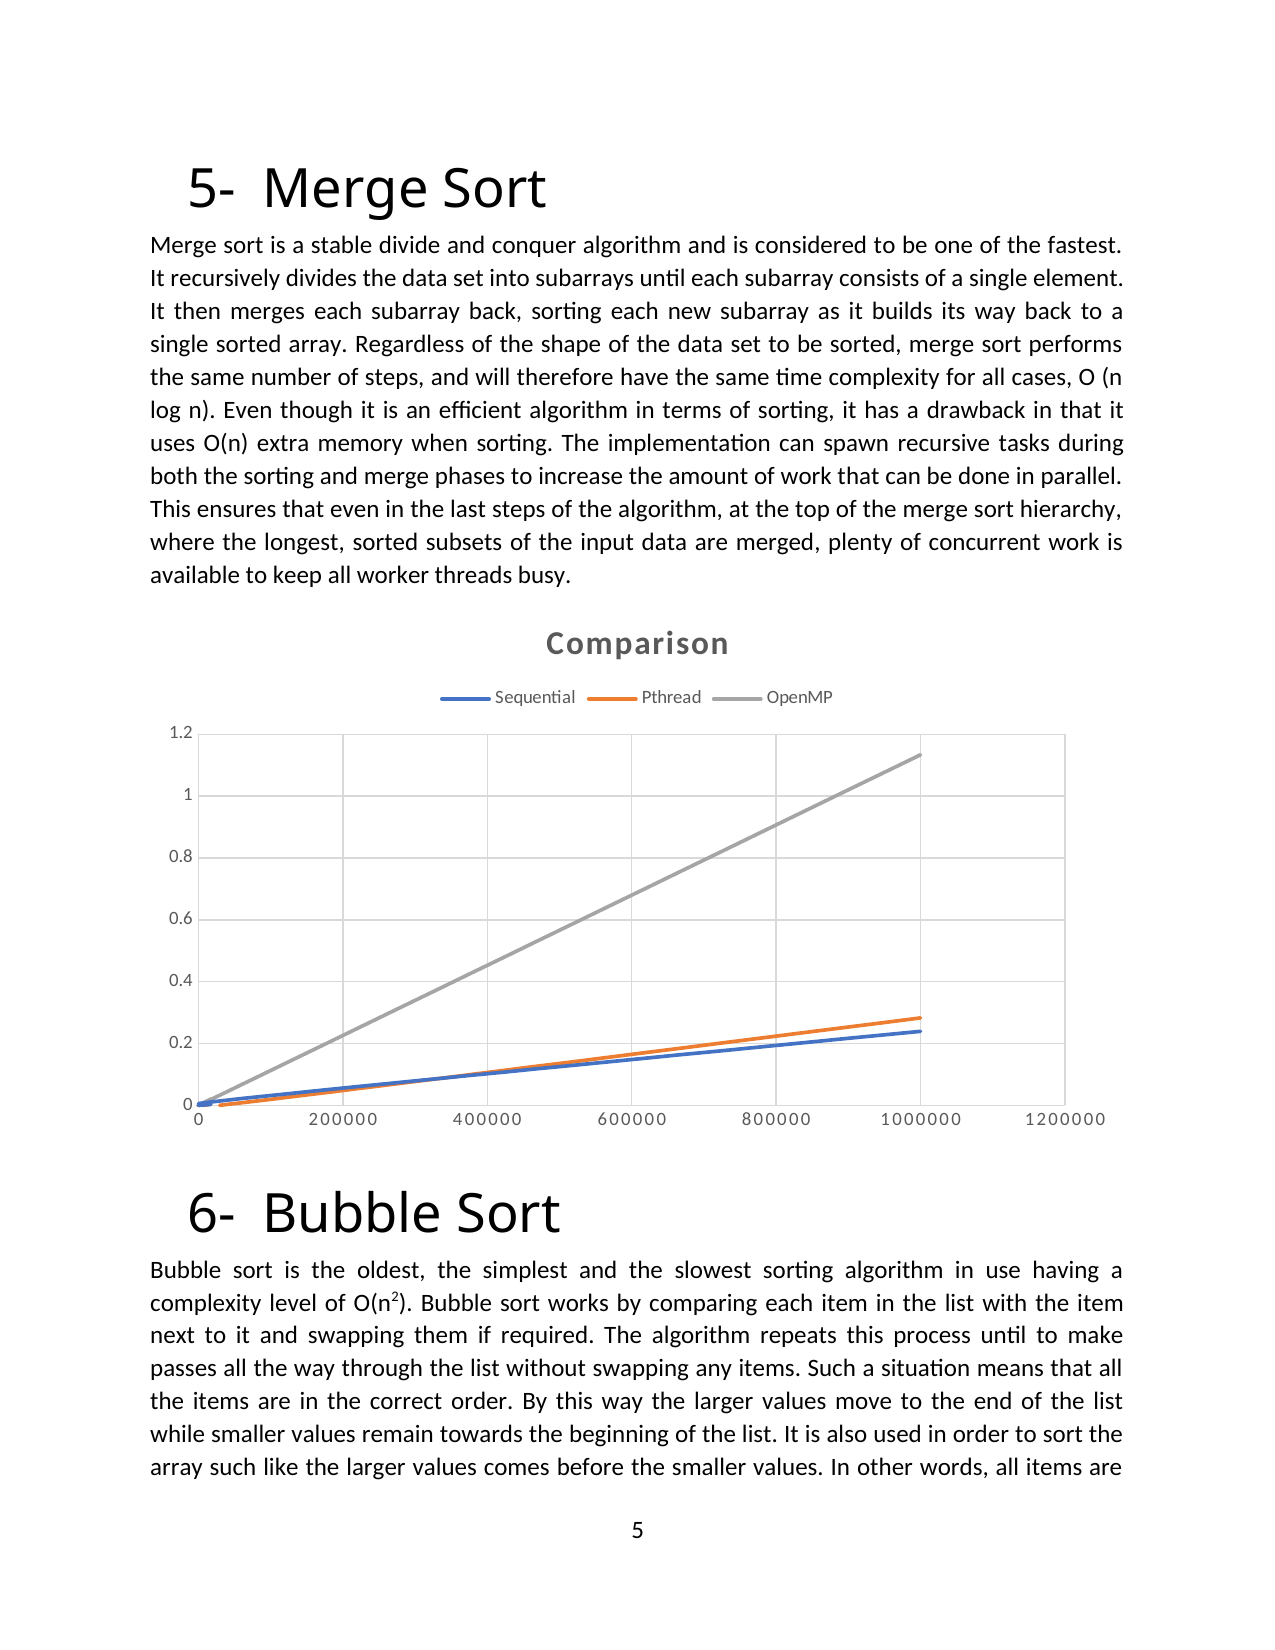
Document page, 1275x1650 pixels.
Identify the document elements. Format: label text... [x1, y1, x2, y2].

subtitle Bubble Sort [187, 1141, 1125, 1248]
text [150, 1254, 1125, 1482]
text Merge sort is a stable divide and conquer algorithm and is considered to be one of the fastest. It recursively divides the data set into subarrays until each subarray consists of a single element. It then merges each subarray back, sorting each new subarray as it builds its way back to a single sorted array. Regardless of the shape of the data set to be sorted, merge sort performs the same number of steps, and will therefore have the same time complexity for all cases, O (n log n). Even though it is an efficient algorithm in terms of sorting, it has a drawback in that it uses O(n) extra memory when sorting. The implementation can spawn recursive tasks during both the sorting and merge phases to increase the amount of work that can be done in parallel. This ensures that even in the last steps of the algorithm, at the top of the merge sort hierarchy, where the longest, sorted subsets of the input data are merged, plenty of concurrent work is available to keep all worker threads busy. [150, 229, 1125, 589]
subtitle Merge Sort [187, 150, 1125, 224]
